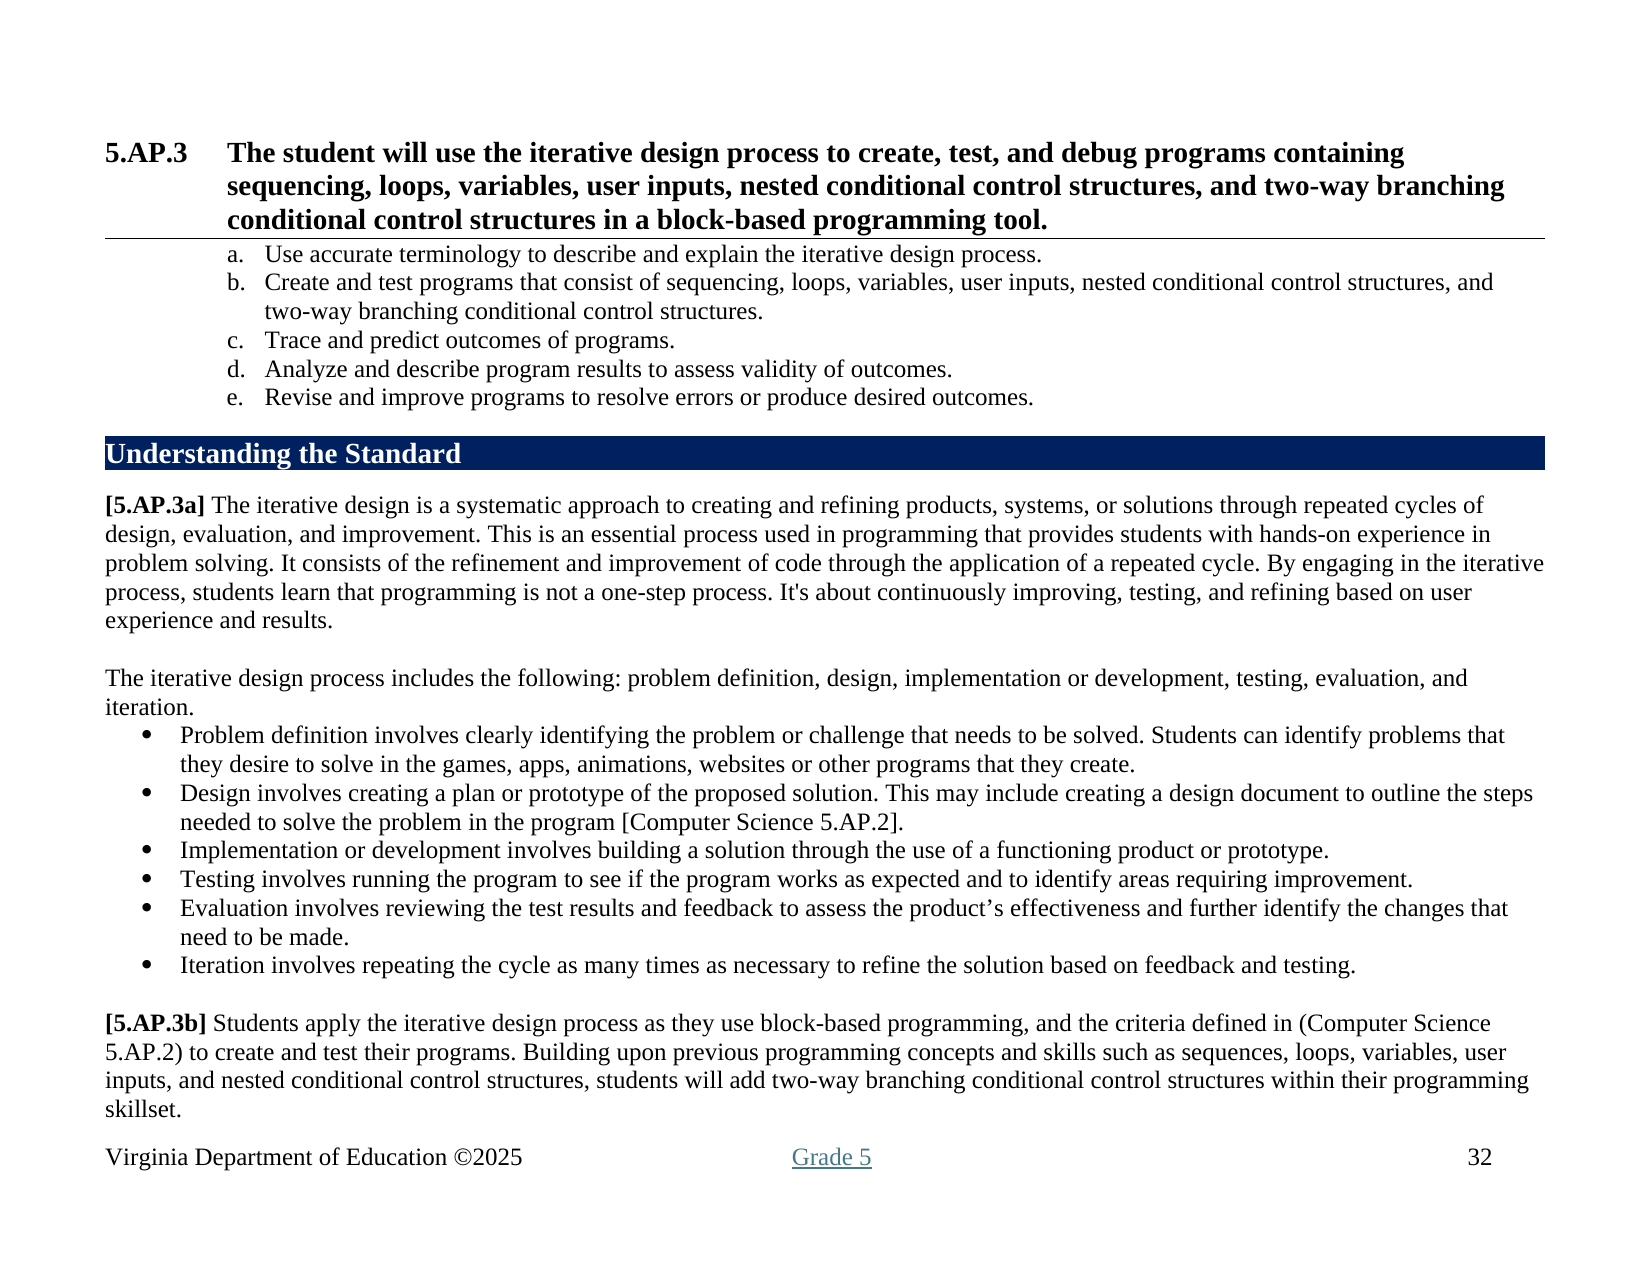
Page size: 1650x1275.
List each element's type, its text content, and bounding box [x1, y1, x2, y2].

text [5.AP.3b] Students apply the iterative design process as they use block-based programming, and the criteria defined in (Computer Science 5.AP.2) to create and test their programs. Building upon previous programming concepts and skills such as sequences, loops, variables, user inputs, and nested conditional control structures, students will add two-way branching conditional control structures within their programming skillset. [105, 1008, 1545, 1123]
text The iterative design process includes the following: problem definition, design, implementation or development, testing, evaluation, and iteration. [105, 663, 1545, 721]
list Problem definition involves clearly identifying the problem or challenge that needs to be solved. Students can identify problems that they desire to solve in the games, apps, animations, websites or other programs that they create. [142, 721, 1545, 778]
subtitle Understanding the Standard [105, 436, 1545, 470]
list Revise and improve programs to resolve errors or produce desired outcomes. [180, 382, 1545, 411]
list Use accurate terminology to describe and explain the iterative design process. [180, 239, 1545, 267]
list Iteration involves repeating the cycle as many times as necessary to refine the solution based on feedback and testing. [142, 951, 1545, 979]
text [5.AP.3a] The iterative design is a systematic approach to creating and refining products, systems, or solutions through repeated cycles of design, evaluation, and improvement. This is an essential process used in programming that provides students with hands-on experience in problem solving. It consists of the refinement and improvement of code through the application of a repeated cycle. By engaging in the iterative process, students learn that programming is not a one-step process. It's about continuously improving, testing, and refining based on user experience and results. [105, 491, 1545, 634]
list Evaluation involves reviewing the test results and feedback to assess the product’s effectiveness and further identify the changes that need to be made. [142, 893, 1545, 951]
list Testing involves running the program to see if the program works as expected and to identify areas requiring improvement. [142, 864, 1545, 893]
list Implementation or development involves building a solution through the use of a functioning product or prototype. [142, 836, 1545, 864]
list Design involves creating a plan or prototype of the proposed solution. This may include creating a design document to outline the steps needed to solve the problem in the program [Computer Science 5.AP.2]. [142, 778, 1545, 836]
subtitle 5.AP.3 The student will use the iterative design process to create, test, and debug programs containing sequencing, loops, variables, user inputs, nested conditional control structures, and two-way branching conditional control structures in a block-based programming tool. [105, 135, 1545, 238]
list Analyze and describe program results to assess validity of outcomes. [180, 354, 1545, 382]
list Create and test programs that consist of sequencing, loops, variables, user inputs, nested conditional control structures, and two-way branching conditional control structures. [227, 267, 1545, 325]
list Trace and predict outcomes of programs. [180, 325, 1545, 354]
